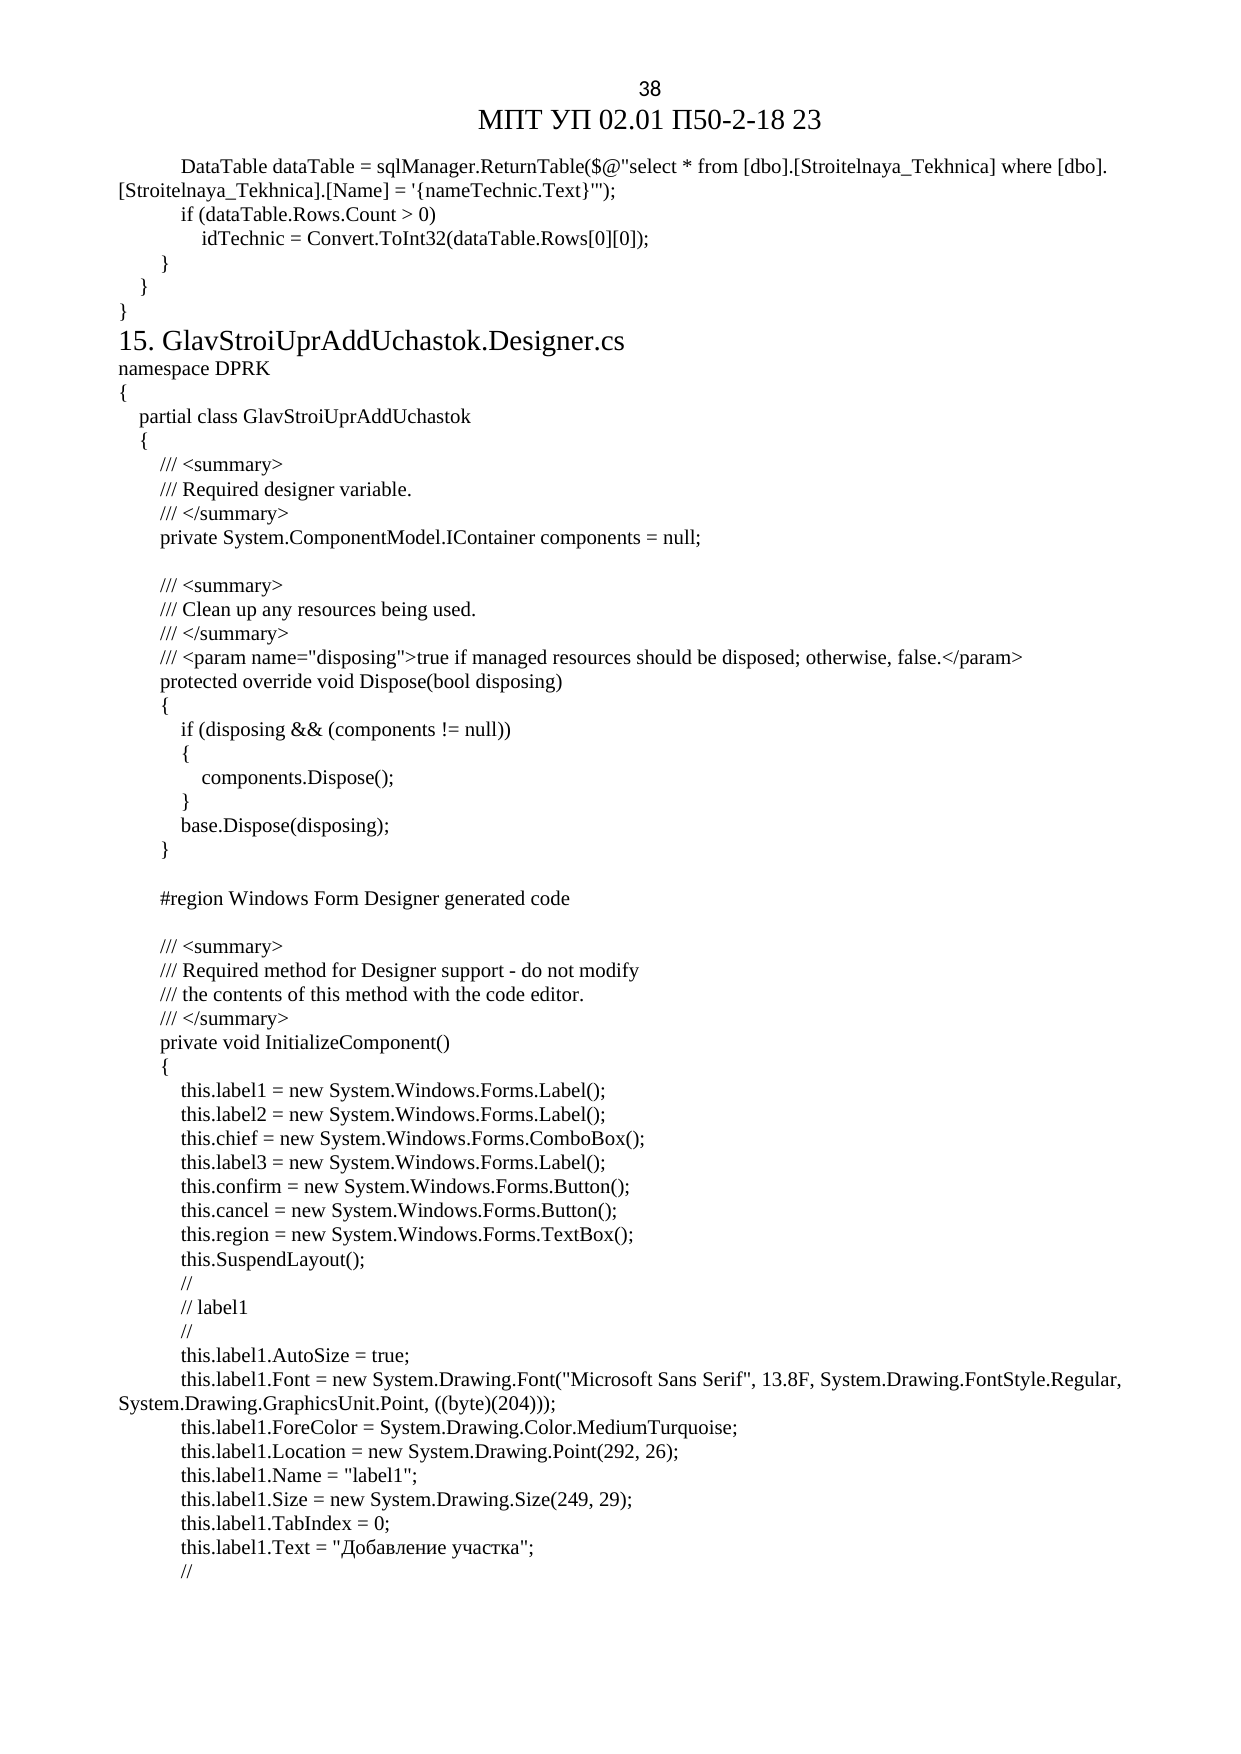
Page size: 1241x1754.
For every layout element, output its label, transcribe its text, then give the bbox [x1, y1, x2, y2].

text if (disposing && (components != null)) [118, 717, 1181, 741]
text protected override void Dispose(bool disposing) [118, 669, 1181, 693]
text this.confirm = new System.Windows.Forms.Button(); [118, 1174, 1181, 1198]
text this.label1.Name = "label1"; [118, 1463, 1181, 1487]
text /// </summary> [118, 621, 1181, 645]
text DataTable dataTable = sqlManager.ReturnTable($@"select * from [dbo].[Stroitelnaya_Tekhnica] where [dbo].[Stroitelnaya_Tekhnica].[Name] = '{nameTechnic.Text}'"); [118, 154, 1181, 202]
text #region Windows Form Designer generated code [118, 886, 1181, 909]
text { [118, 741, 1181, 765]
text this.label1.Text = "Добавление участка"; [118, 1535, 1181, 1559]
text this.label1.AutoSize = true; [118, 1343, 1181, 1367]
text // label1 [118, 1294, 1181, 1319]
text this.label2 = new System.Windows.Forms.Label(); [118, 1102, 1181, 1126]
text { [118, 693, 1181, 717]
text this.label1.TabIndex = 0; [118, 1511, 1181, 1535]
text this.label1 = new System.Windows.Forms.Label(); [118, 1078, 1181, 1102]
text this.label1.Size = new System.Drawing.Size(249, 29); [118, 1487, 1181, 1511]
text idTechnic = Convert.ToInt32(dataTable.Rows[0][0]); [118, 226, 1181, 250]
text this.chief = new System.Windows.Forms.ComboBox(); [118, 1126, 1181, 1150]
text this.label1.Location = new System.Drawing.Point(292, 26); [118, 1439, 1181, 1463]
text components.Dispose(); [118, 765, 1181, 789]
text /// Required designer variable. [118, 476, 1181, 501]
text this.label1.Font = new System.Drawing.Font("Microsoft Sans Serif", 13.8F, System.Drawing.FontStyle.Regular, System.Drawing.GraphicsUnit.Point, ((byte)(204))); [118, 1367, 1181, 1415]
text /// </summary> [118, 501, 1181, 524]
text partial class GlavStroiUprAddUchastok [118, 404, 1181, 428]
text /// <summary> [118, 573, 1181, 597]
text if (dataTable.Rows.Count > 0) [118, 202, 1181, 226]
text this.SuspendLayout(); [118, 1246, 1181, 1271]
text } [118, 274, 1181, 298]
text // [118, 1271, 1181, 1294]
text private System.ComponentModel.IContainer components = null; [118, 524, 1181, 549]
text this.region = new System.Windows.Forms.TextBox(); [118, 1222, 1181, 1246]
text } [118, 789, 1181, 813]
text // [118, 1559, 1181, 1583]
text /// Clean up any resources being used. [118, 597, 1181, 621]
text } [118, 250, 1181, 274]
text namespace DPRK [118, 356, 1181, 380]
text base.Dispose(disposing); [118, 813, 1181, 837]
text /// <summary> [118, 452, 1181, 476]
text } [118, 837, 1181, 861]
text { [118, 428, 1181, 452]
text /// Required method for Designer support - do not modify [118, 958, 1181, 982]
text /// the contents of this method with the code editor. [118, 982, 1181, 1006]
text { [118, 380, 1181, 404]
text /// <param name="disposing">true if managed resources should be disposed; otherwise, false.</param> [118, 645, 1181, 669]
text /// </summary> [118, 1006, 1181, 1030]
text private void InitializeComponent() [118, 1030, 1181, 1054]
text // [118, 1319, 1181, 1343]
text /// <summary> [118, 934, 1181, 958]
text 15. GlavStroiUprAddUchastok.Designer.cs [118, 323, 1181, 356]
text this.label1.ForeColor = System.Drawing.Color.MediumTurquoise; [118, 1415, 1181, 1439]
text this.cancel = new System.Windows.Forms.Button(); [118, 1198, 1181, 1222]
text } [118, 298, 1181, 323]
text { [118, 1054, 1181, 1078]
text this.label3 = new System.Windows.Forms.Label(); [118, 1150, 1181, 1174]
